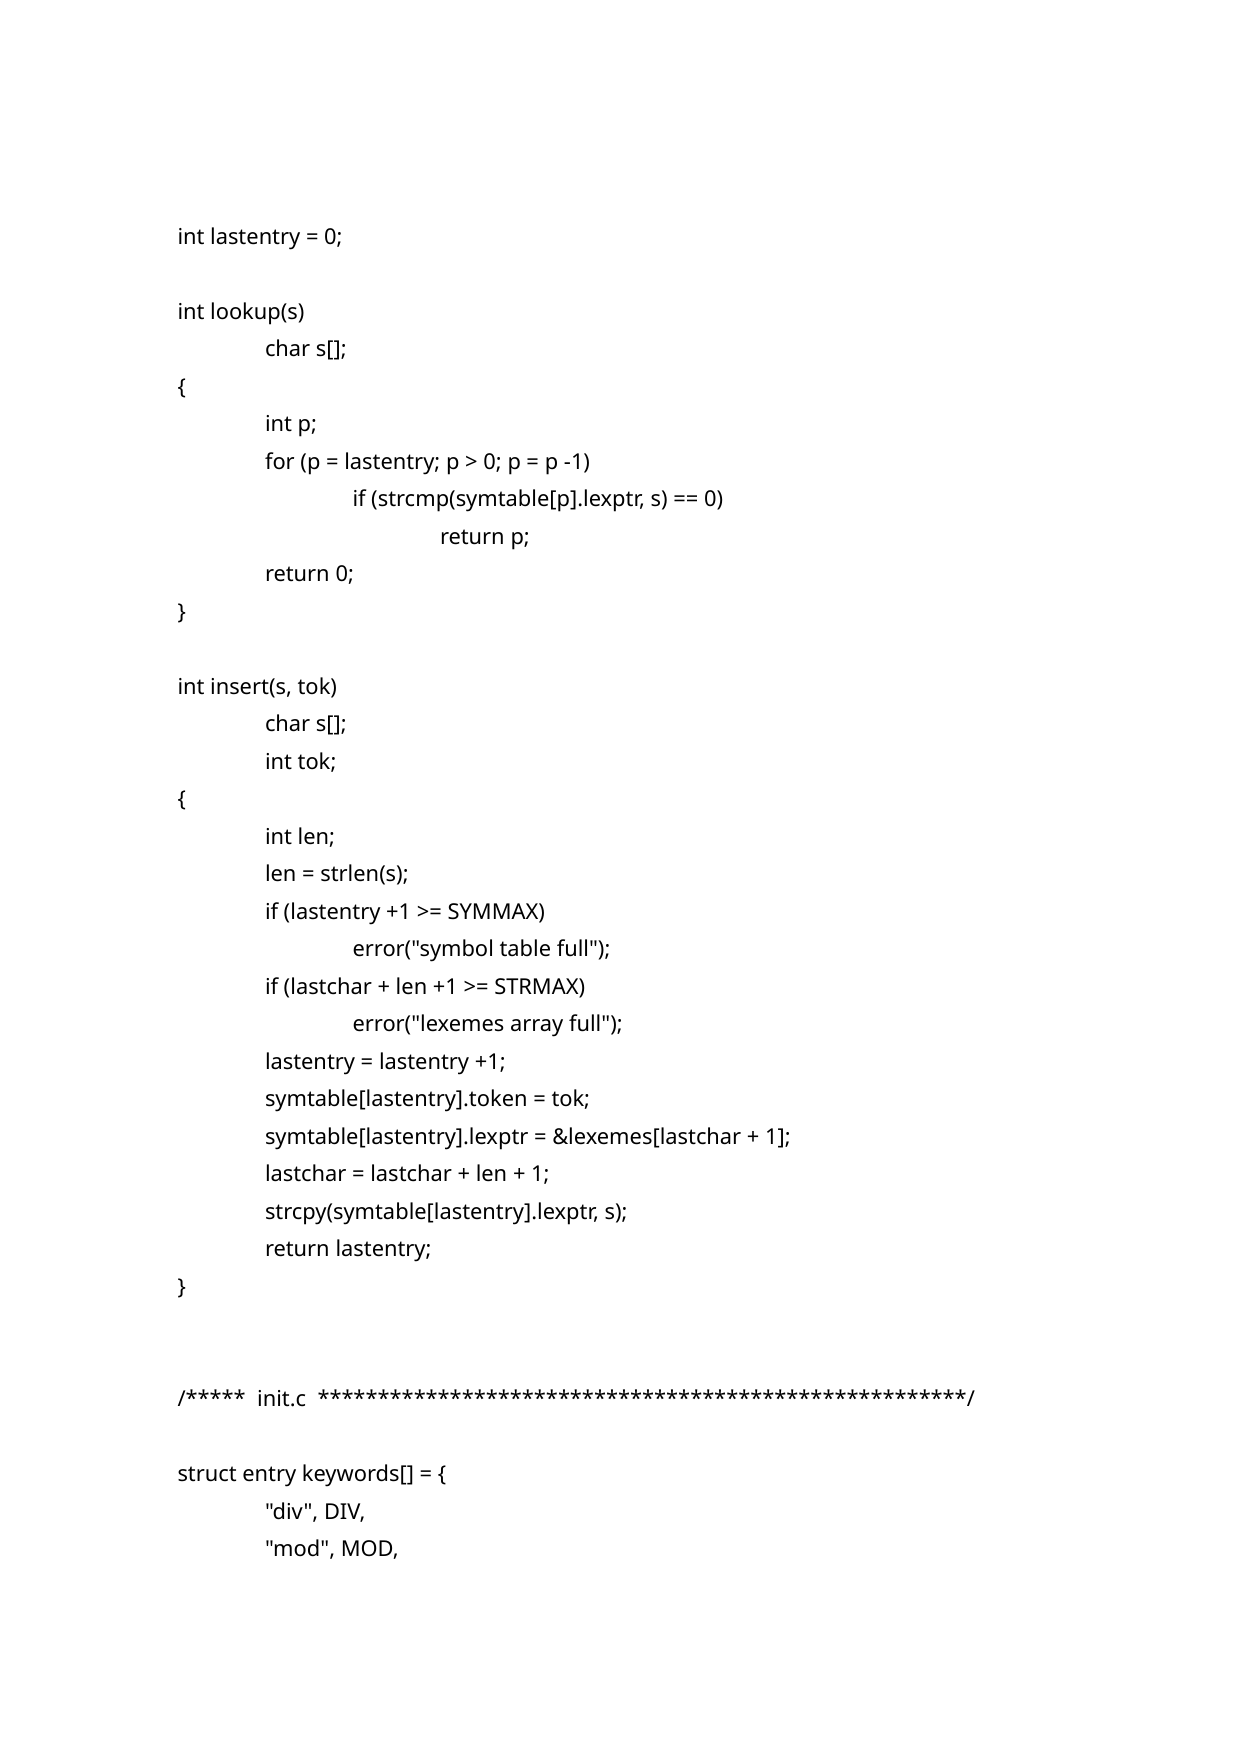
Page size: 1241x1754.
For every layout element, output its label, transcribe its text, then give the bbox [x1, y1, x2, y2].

text for (p = lastentry; p > 0; p = p -1) [177, 442, 1063, 479]
text if (lastentry +1 >= SYMMAX) [177, 892, 1063, 929]
text } [177, 1267, 1063, 1304]
text int len; [177, 817, 1063, 854]
text { [177, 779, 1063, 817]
text } [177, 592, 1063, 629]
text int tok; [177, 742, 1063, 779]
text int lastentry = 0; [177, 217, 1063, 254]
text { [177, 367, 1063, 404]
text char s[]; [177, 704, 1063, 742]
text char s[]; [177, 329, 1063, 367]
text struct entry keywords[] = { [177, 1454, 1063, 1492]
text "mod", MOD, [177, 1529, 1063, 1567]
text /***** init.c ******************************************************/ [177, 1379, 1063, 1417]
text "div", DIV, [177, 1492, 1063, 1529]
text int lookup(s) [177, 292, 1063, 329]
text len = strlen(s); [177, 854, 1063, 892]
text error("symbol table full"); [177, 929, 1063, 967]
text strcpy(symtable[lastentry].lexptr, s); [177, 1192, 1063, 1229]
text symtable[lastentry].lexptr = &lexemes[lastchar + 1]; [177, 1117, 1063, 1154]
text lastentry = lastentry +1; [177, 1042, 1063, 1079]
text return p; [177, 517, 1063, 554]
text int insert(s, tok) [177, 667, 1063, 704]
text if (strcmp(symtable[p].lexptr, s) == 0) [177, 479, 1063, 517]
text return lastentry; [177, 1229, 1063, 1267]
text lastchar = lastchar + len + 1; [177, 1154, 1063, 1192]
text int p; [177, 404, 1063, 442]
text if (lastchar + len +1 >= STRMAX) [177, 967, 1063, 1004]
text return 0; [177, 554, 1063, 592]
text symtable[lastentry].token = tok; [177, 1079, 1063, 1117]
text error("lexemes array full"); [177, 1004, 1063, 1042]
